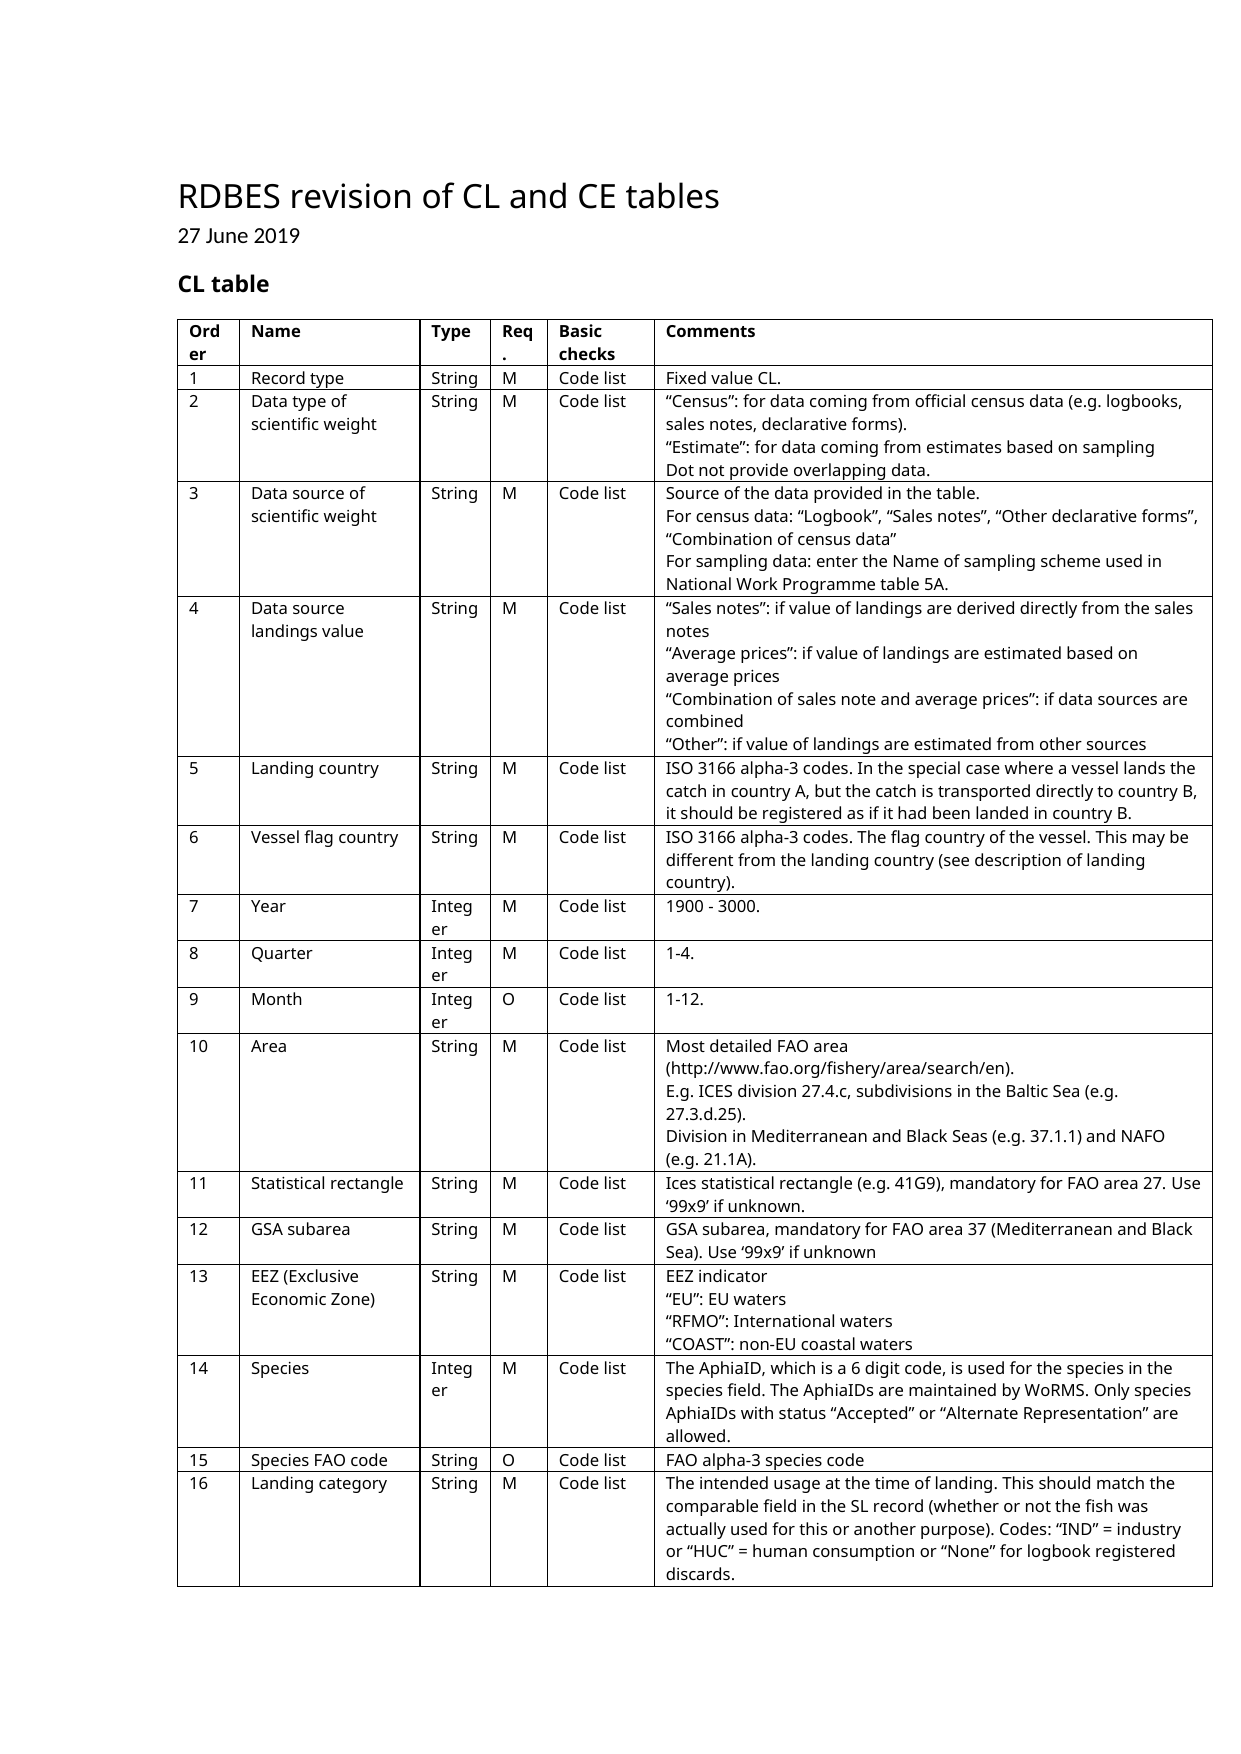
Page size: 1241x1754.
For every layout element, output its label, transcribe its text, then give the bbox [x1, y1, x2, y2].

table_cell M [491, 390, 547, 481]
table_cell Data type of scientific weight [240, 390, 419, 481]
table_cell GSA subarea, mandatory for FAO area 37 (Mediterranean and Black Sea). Use ‘99x9’ if unknown [655, 1218, 1212, 1263]
table_cell M [491, 757, 547, 825]
table_cell Data source landings value [240, 597, 419, 756]
table_cell Code list [548, 988, 654, 1033]
table_cell Area [240, 1034, 419, 1171]
text 27 June 2019 [177, 222, 1063, 249]
table_cell Code list [548, 1265, 654, 1355]
table_header Req. [491, 320, 547, 365]
table_cell Landing country [240, 757, 419, 825]
table_cell 10 [178, 1034, 239, 1171]
table_cell 12 [178, 1218, 239, 1263]
table_cell M [491, 1172, 547, 1217]
table_cell Source of the data provided in the table. For census data: “Logbook”, “Sales notes”, “Other declarative forms”, “Combination of census data” For sampling data: enter the Name of sampling scheme used in National Work Programme table 5A. [655, 482, 1212, 596]
table_cell 8 [178, 941, 239, 987]
table_cell M [491, 941, 547, 987]
table_cell FAO alpha-3 species code [655, 1448, 1212, 1471]
table_cell M [491, 482, 547, 596]
table_cell M [491, 1472, 547, 1586]
table_cell Month [240, 988, 419, 1033]
table_cell String [421, 482, 490, 596]
table_cell “Sales notes”: if value of landings are derived directly from the sales notes “Average prices”: if value of landings are estimated based on average prices “Combination of sales note and average prices”: if data sources are combined “Other”: if value of landings are estimated from other sources [655, 597, 1212, 756]
table_cell Code list [548, 826, 654, 894]
table_cell EEZ indicator “EU”: EU waters “RFMO”: International waters “COAST”: non-EU coastal waters [655, 1265, 1212, 1355]
table_cell 5 [178, 757, 239, 825]
table_cell 4 [178, 597, 239, 756]
table_cell 1900 - 3000. [655, 895, 1212, 940]
table_cell O [491, 1448, 547, 1471]
table_cell Integer [421, 895, 490, 940]
subtitle RDBES revision of CL and CE tables [177, 173, 1063, 218]
table_cell Data source of scientific weight [240, 482, 419, 596]
table_cell 2 [178, 390, 239, 481]
table_cell O [491, 988, 547, 1033]
table_cell Species [240, 1356, 419, 1447]
table_cell M [491, 1356, 547, 1447]
table_cell Code list [548, 366, 654, 389]
table_cell Code list [548, 1218, 654, 1263]
table_cell Code list [548, 895, 654, 940]
table_cell Code list [548, 390, 654, 481]
table_cell String [421, 1172, 490, 1217]
table_header Comments [655, 320, 1212, 365]
table_cell Most detailed FAO area (http://www.fao.org/fishery/area/search/en). E.g. ICES division 27.4.c, subdivisions in the Baltic Sea (e.g. 27.3.d.25). Division in Mediterranean and Black Seas (e.g. 37.1.1) and NAFO (e.g. 21.1A). [655, 1034, 1212, 1171]
table_cell M [491, 1034, 547, 1171]
table_cell The AphiaID, which is a 6 digit code, is used for the species in the species field. The AphiaIDs are maintained by WoRMS. Only species AphiaIDs with status “Accepted” or “Alternate Representation” are allowed. [655, 1356, 1212, 1447]
table_cell 11 [178, 1172, 239, 1217]
table_cell 13 [178, 1265, 239, 1355]
table_cell M [491, 826, 547, 894]
table_header Basic checks [548, 320, 654, 365]
table_cell String [421, 757, 490, 825]
table_cell “Census”: for data coming from official census data (e.g. logbooks, sales notes, declarative forms). “Estimate”: for data coming from estimates based on sampling Dot not provide overlapping data. [655, 390, 1212, 481]
table_cell Year [240, 895, 419, 940]
table_cell 1 [178, 366, 239, 389]
table_cell String [421, 1472, 490, 1586]
table_cell M [491, 597, 547, 756]
table_cell Integer [421, 941, 490, 987]
table_cell String [421, 1034, 490, 1171]
table_cell Code list [548, 1356, 654, 1447]
table_cell String [421, 1448, 490, 1471]
table_cell 1-4. [655, 941, 1212, 987]
table_header Order [178, 320, 239, 365]
table_cell 7 [178, 895, 239, 940]
table_cell Ices statistical rectangle (e.g. 41G9), mandatory for FAO area 27. Use ‘99x9’ if unknown. [655, 1172, 1212, 1217]
text CL table [177, 268, 1063, 300]
table_cell 14 [178, 1356, 239, 1447]
table_cell Integer [421, 1356, 490, 1447]
table_cell Landing category [240, 1472, 419, 1586]
table_cell Code list [548, 1472, 654, 1586]
table_cell ISO 3166 alpha-3 codes. In the special case where a vessel lands the catch in country A, but the catch is transported directly to country B, it should be registered as if it had been landed in country B. [655, 757, 1212, 825]
table_cell M [491, 1265, 547, 1355]
table_cell Species FAO code [240, 1448, 419, 1471]
table_cell Code list [548, 482, 654, 596]
table_cell Integer [421, 988, 490, 1033]
table_cell 9 [178, 988, 239, 1033]
table_cell Code list [548, 1448, 654, 1471]
table_header Type [421, 320, 490, 365]
table_cell String [421, 826, 490, 894]
table_cell String [421, 1265, 490, 1355]
table_cell String [421, 597, 490, 756]
table_cell 3 [178, 482, 239, 596]
table_cell String [421, 1218, 490, 1263]
table_cell ISO 3166 alpha-3 codes. The flag country of the vessel. This may be different from the landing country (see description of landing country). [655, 826, 1212, 894]
table_cell Fixed value CL. [655, 366, 1212, 389]
table_cell 6 [178, 826, 239, 894]
table_header Name [240, 320, 419, 365]
table_cell String [421, 390, 490, 481]
table_cell EEZ (Exclusive Economic Zone) [240, 1265, 419, 1355]
table_cell M [491, 366, 547, 389]
table_cell Record type [240, 366, 419, 389]
table_cell Vessel flag country [240, 826, 419, 894]
table_cell 1-12. [655, 988, 1212, 1033]
table_cell Code list [548, 757, 654, 825]
table_cell Code list [548, 1172, 654, 1217]
table_cell Code list [548, 941, 654, 987]
table_cell GSA subarea [240, 1218, 419, 1263]
table_cell M [491, 1218, 547, 1263]
table_cell Code list [548, 1034, 654, 1171]
table_cell Code list [548, 597, 654, 756]
table_cell String [421, 366, 490, 389]
table_cell 16 [178, 1472, 239, 1586]
table_cell M [491, 895, 547, 940]
table_cell Quarter [240, 941, 419, 987]
table_cell 15 [178, 1448, 239, 1471]
table_cell Statistical rectangle [240, 1172, 419, 1217]
